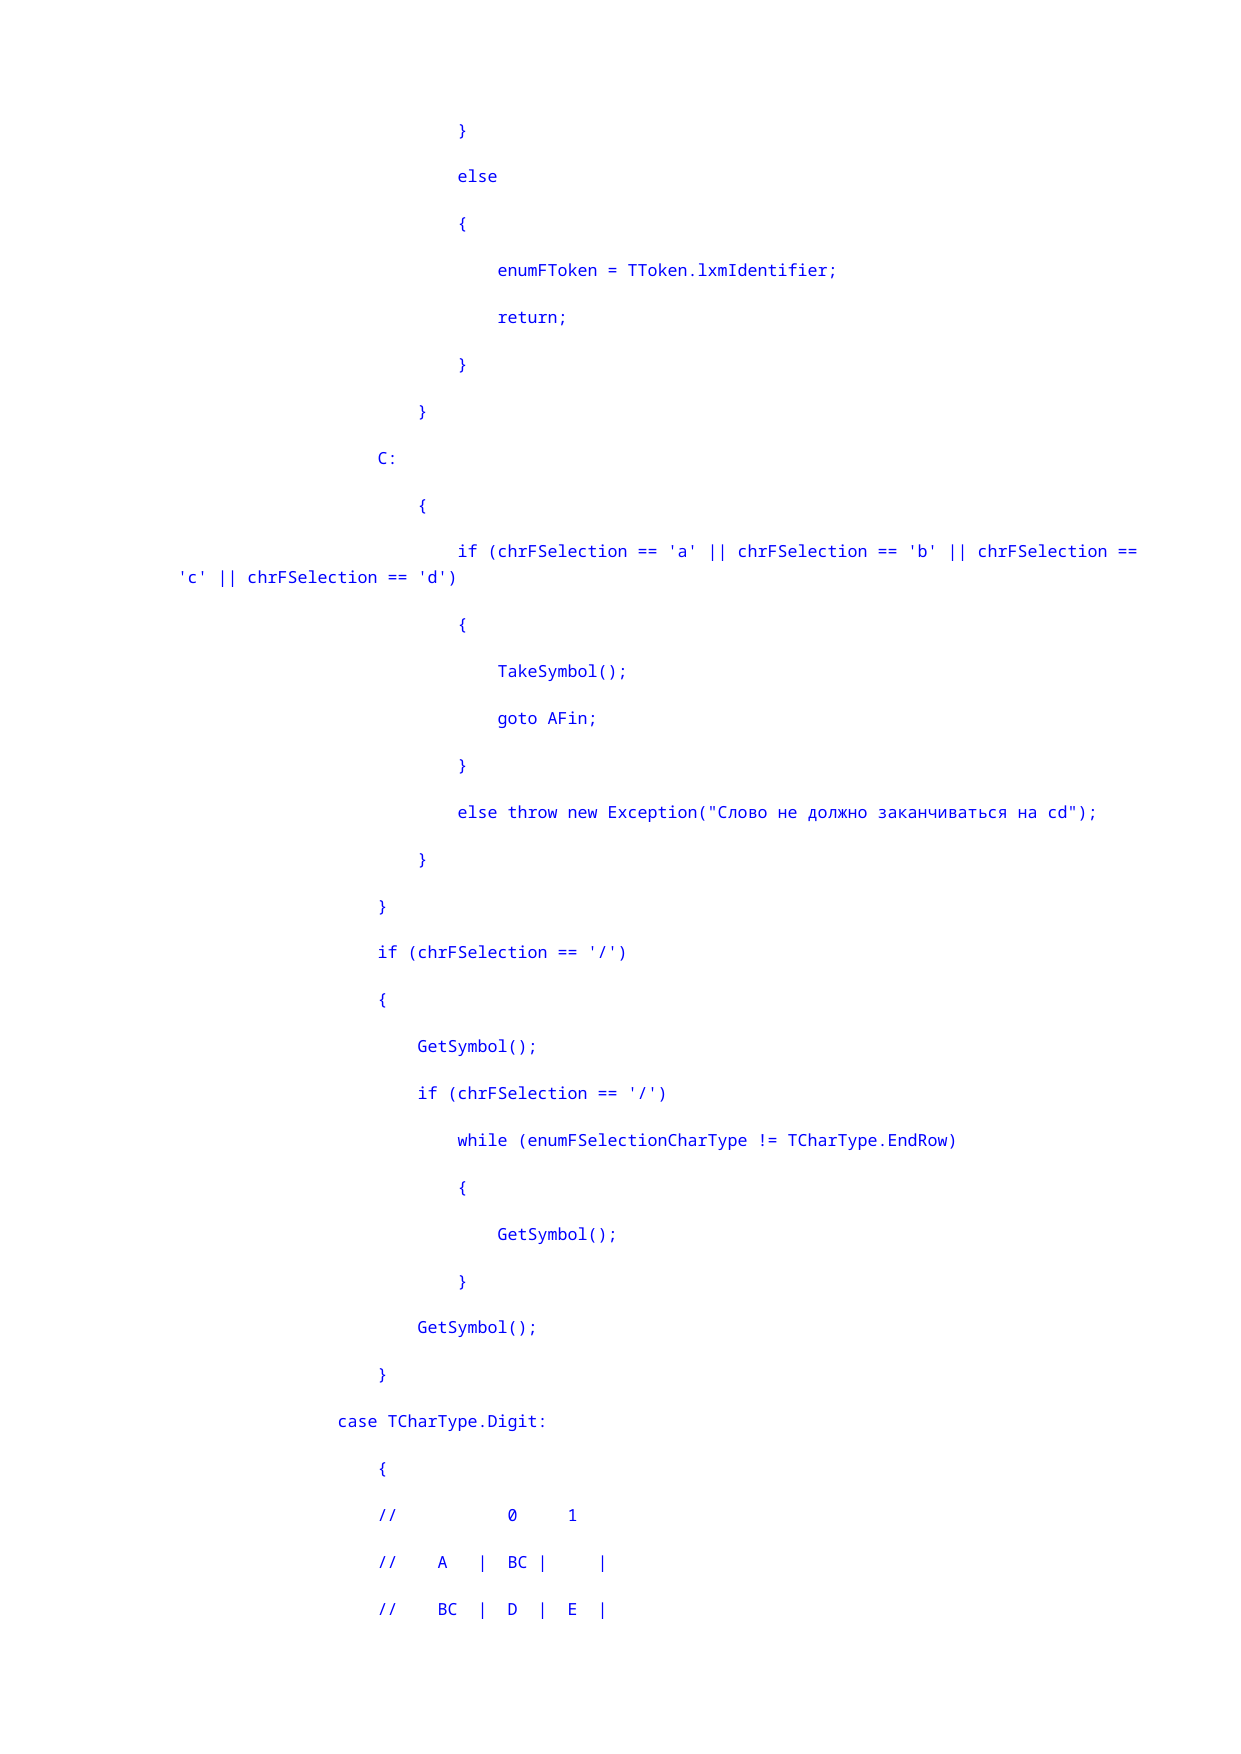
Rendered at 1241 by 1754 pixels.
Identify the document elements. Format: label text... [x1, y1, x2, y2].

text else [177, 165, 1152, 188]
text TakeSymbol(); [177, 660, 1152, 682]
text GetSymbol(); [177, 1035, 1152, 1057]
text if (chrFSelection == '/') [177, 941, 1152, 964]
text return; [177, 306, 1152, 328]
text GetSymbol(); [177, 1316, 1152, 1339]
text while (enumFSelectionCharType != TCharType.EndRow) [177, 1128, 1152, 1151]
text } [177, 399, 1152, 422]
text // BC | D | E | [177, 1597, 1152, 1620]
text enumFToken = TToken.lxmIdentifier; [177, 259, 1152, 281]
text } [177, 847, 1152, 870]
text } [177, 1363, 1152, 1386]
text // A | BC | | [177, 1550, 1152, 1573]
text { [177, 613, 1152, 636]
text { [177, 212, 1152, 234]
text { [177, 493, 1152, 516]
text if (chrFSelection == 'a' || chrFSelection == 'b' || chrFSelection == 'c' || chrFSelection == 'd') [177, 540, 1152, 589]
text if (chrFSelection == '/') [177, 1082, 1152, 1104]
text GetSymbol(); [177, 1222, 1152, 1245]
text { [177, 1457, 1152, 1479]
text case TCharType.Digit: [177, 1410, 1152, 1432]
text C: [177, 446, 1152, 469]
text else throw new Exception("Слово не должно заканчиваться на cd"); [177, 800, 1152, 823]
text } [177, 118, 1152, 141]
text { [177, 1175, 1152, 1198]
text { [177, 988, 1152, 1011]
text } [177, 352, 1152, 375]
text } [177, 753, 1152, 776]
text } [177, 894, 1152, 917]
text } [177, 1269, 1152, 1292]
text goto AFin; [177, 707, 1152, 729]
text // 0 1 [177, 1503, 1152, 1526]
